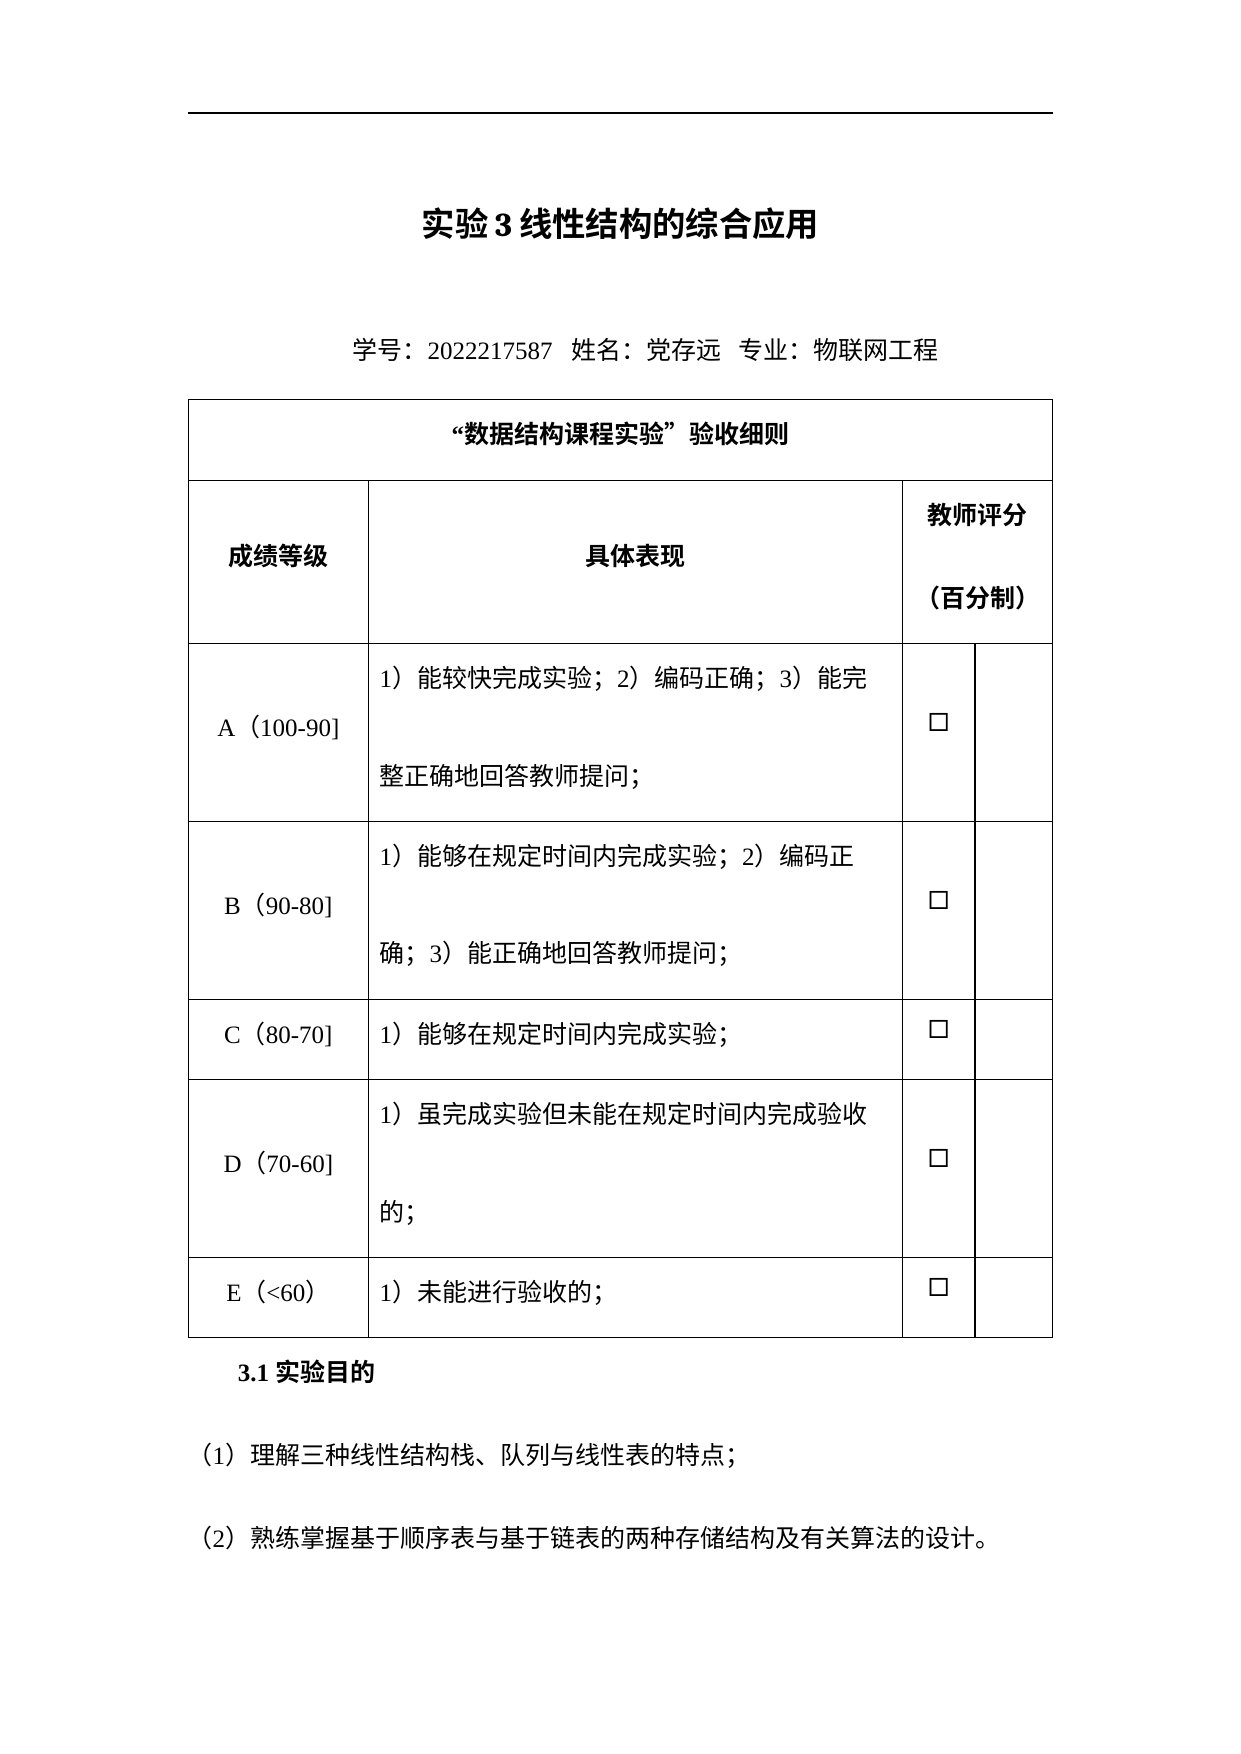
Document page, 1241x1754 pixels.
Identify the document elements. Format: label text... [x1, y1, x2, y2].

subtitle 实验3 线性结构的综合应用 [187, 189, 1053, 254]
table_cell E（<60） [189, 1258, 368, 1337]
table_cell [976, 1000, 1052, 1079]
table_cell C（80-70] [189, 1000, 368, 1079]
table_cell 1）未能进行验收的； [369, 1258, 902, 1337]
text （1）理解三种线性结构栈、队列与线性表的特点； [187, 1421, 1053, 1486]
text （2）熟练掌握基于顺序表与基于链表的两种存储结构及有关算法的设计。 [187, 1504, 1053, 1569]
text 学号：2022217587 姓名：党存远 专业：物联网工程 [187, 316, 1053, 381]
table_cell [976, 1258, 1052, 1337]
table_cell [903, 1258, 974, 1337]
table_cell [976, 822, 1052, 999]
table_cell D（70-60] [189, 1080, 368, 1257]
table_cell 1）能较快完成实验；2）编码正确；3）能完整正确地回答教师提问； [369, 644, 902, 821]
table_cell A（100-90] [189, 644, 368, 821]
table_cell [903, 644, 974, 821]
table_cell 1）虽完成实验但未能在规定时间内完成验收的； [369, 1080, 902, 1257]
table_header “数据结构课程实验”验收细则 [189, 400, 1052, 480]
table_cell 1）能够在规定时间内完成实验； [369, 1000, 902, 1079]
table_cell [976, 1080, 1052, 1257]
table_cell 成绩等级 [189, 481, 368, 643]
table_cell 具体表现 [369, 481, 902, 643]
table_cell [903, 1080, 974, 1257]
table_cell [903, 822, 974, 999]
text 3.1 实验目的 [187, 1338, 1053, 1403]
table_cell 教师评分 （百分制） [903, 481, 1052, 643]
table_cell [903, 1000, 974, 1079]
table_cell B（90-80] [189, 822, 368, 999]
table_cell 1）能够在规定时间内完成实验；2）编码正确；3）能正确地回答教师提问； [369, 822, 902, 999]
table_cell [976, 644, 1052, 821]
